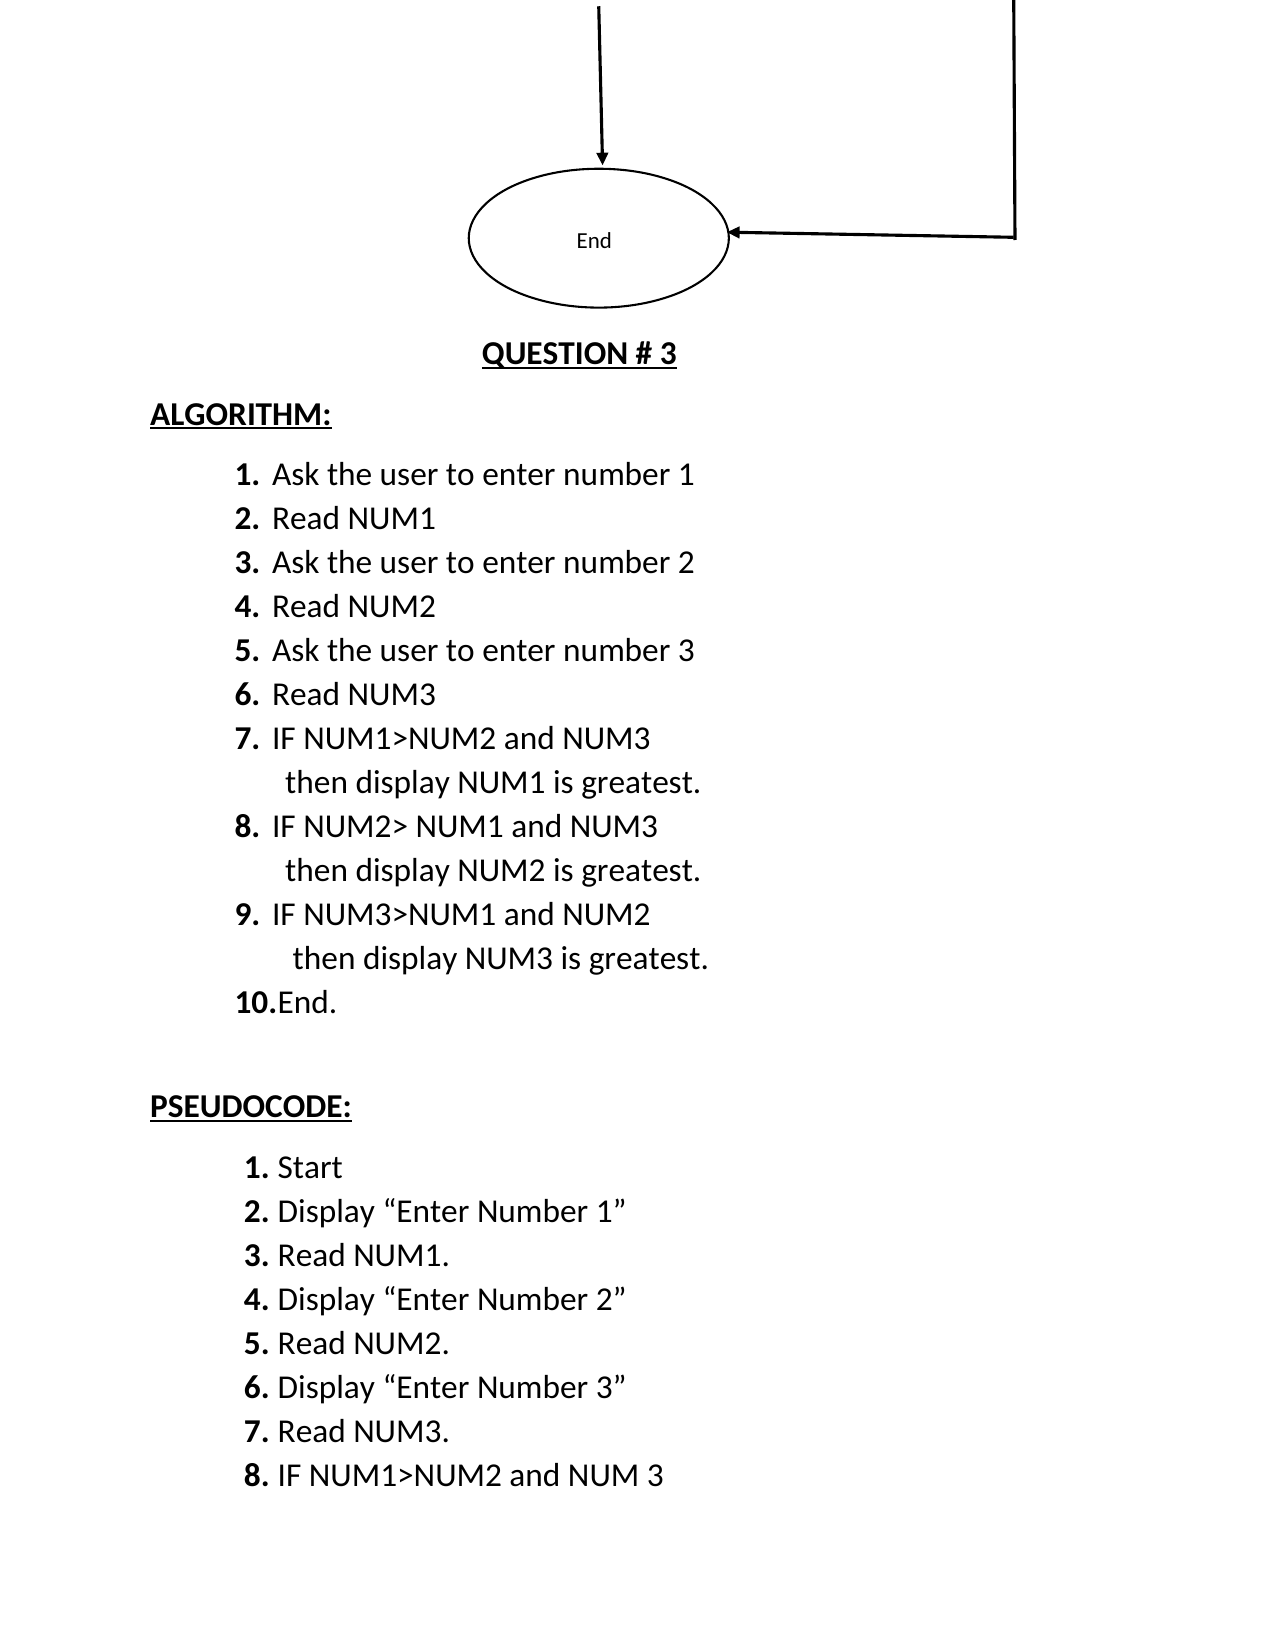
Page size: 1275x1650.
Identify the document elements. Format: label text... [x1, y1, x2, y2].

list IF NUM3>NUM1 and NUM2 [234, 893, 1125, 933]
list Read NUM3. [244, 1409, 1125, 1450]
list Read NUM2. [244, 1322, 1125, 1362]
list IF NUM2> NUM1 and NUM3 [234, 805, 1125, 846]
list then display NUM2 is greatest. [262, 849, 1125, 889]
list Read NUM3 [234, 673, 1125, 714]
list Ask the user to enter number 3 [234, 629, 1125, 670]
list End. [234, 981, 1125, 1021]
list Ask the user to enter number 2 [234, 541, 1125, 582]
list Ask the user to enter number 1 [234, 453, 1125, 494]
list then display NUM3 is greatest. [262, 937, 1125, 977]
list Start [244, 1146, 1125, 1187]
text QUESTION # 3 [150, 332, 1125, 373]
list then display NUM1 is greatest. [262, 761, 1125, 802]
list Display “Enter Number 1” [244, 1190, 1125, 1231]
list Read NUM2 [234, 585, 1125, 626]
text PSEUDOCODE: [150, 1085, 1125, 1126]
list Read NUM1. [244, 1234, 1125, 1274]
list Display “Enter Number 3” [244, 1366, 1125, 1406]
text ALGORITHM: [150, 392, 1125, 433]
list IF NUM1>NUM2 and NUM 3 [244, 1453, 1125, 1494]
list Display “Enter Number 2” [244, 1278, 1125, 1318]
list IF NUM1>NUM2 and NUM3 [234, 717, 1125, 758]
list Read NUM1 [234, 497, 1125, 538]
